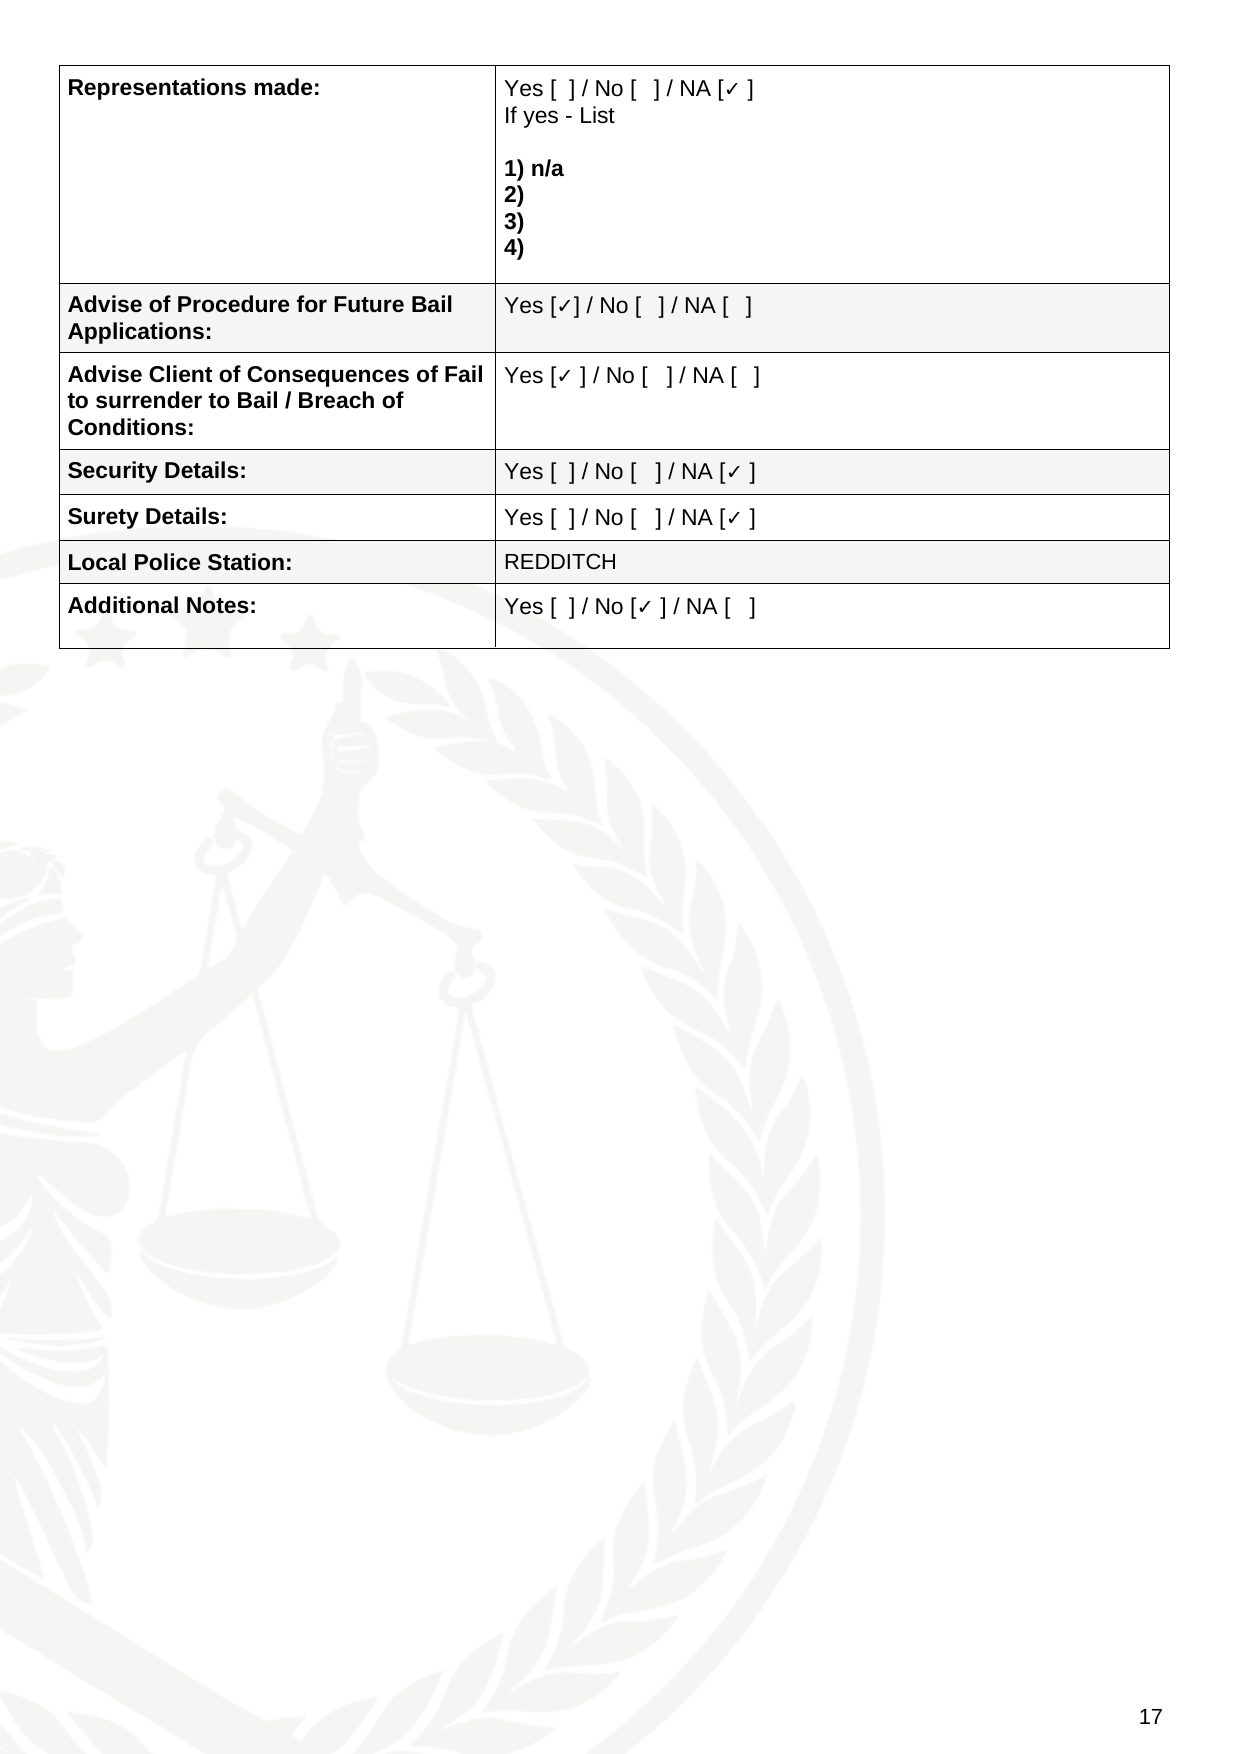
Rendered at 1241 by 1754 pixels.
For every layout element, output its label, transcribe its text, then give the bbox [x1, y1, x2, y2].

table_cell Yes [✓ ] / No [ ] / NA [ ] [496, 353, 1169, 448]
table_cell Yes [ ] / No [ ] / NA [✓ ] If yes - List 1) n/a 2) 3) 4) [496, 66, 1169, 282]
table_cell Yes [ ] / No [ ] / NA [✓ ] [496, 450, 1169, 494]
table_cell Representations made: [60, 66, 495, 282]
table_cell Surety Details: [60, 495, 495, 540]
table_cell Security Details: [60, 450, 495, 494]
table_cell Yes [ ] / No [ ] / NA [✓ ] [496, 495, 1169, 540]
table_cell Yes [✓] / No [ ] / NA [ ] [496, 284, 1169, 352]
table_cell Local Police Station: [60, 541, 495, 583]
table_cell Advise of Procedure for Future Bail Applications: [60, 284, 495, 352]
table_cell REDDITCH [496, 541, 1169, 583]
table_cell Advise Client of Consequences of Fail to surrender to Bail / Breach of Conditions: [60, 353, 495, 448]
picture [0, 0, 1241, 1754]
table_cell Additional Notes: [60, 584, 495, 647]
table_cell Yes [ ] / No [✓ ] / NA [ ] [496, 584, 1169, 647]
